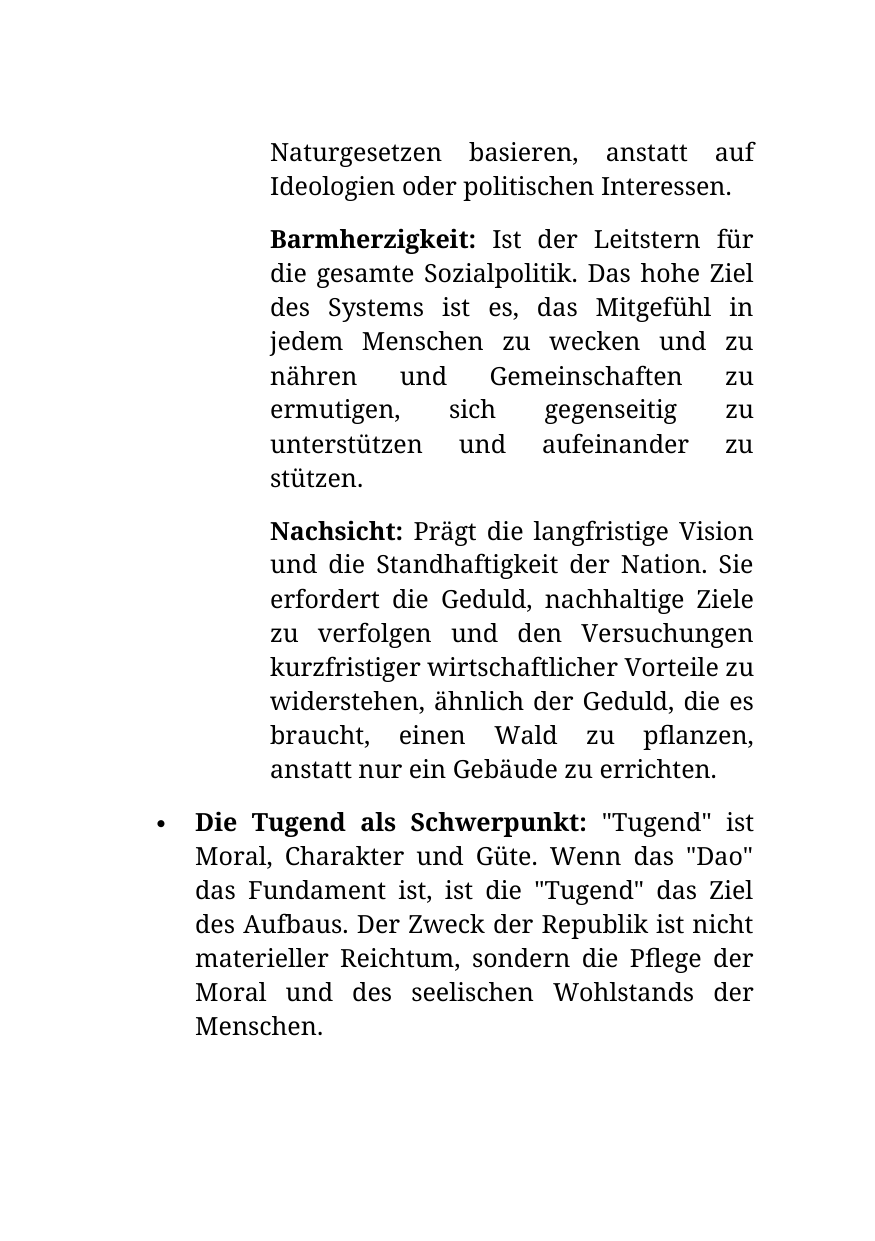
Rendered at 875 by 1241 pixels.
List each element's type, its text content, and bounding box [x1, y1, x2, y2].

text Barmherzigkeit: Ist der Leitstern für die gesamte Sozialpolitik. Das hohe Ziel des Systems ist es, das Mitgefühl in jedem Menschen zu wecken und zu nähren und Gemeinschaften zu ermutigen, sich gegenseitig zu unterstützen und aufeinander zu stützen. [270, 222, 754, 494]
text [270, 135, 754, 203]
text Nachsicht: Prägt die langfristige Vision und die Standhaftigkeit der Nation. Sie erfordert die Geduld, nachhaltige Ziele zu verfolgen und den Versuchungen kurzfristiger wirtschaftlicher Vorteile zu widerstehen, ähnlich der Geduld, die es braucht, einen Wald zu pflanzen, anstatt nur ein Gebäude zu errichten. [270, 513, 754, 786]
list Die Tugend als Schwerpunkt: "Tugend" ist Moral, Charakter und Güte. Wenn das "Dao" das Fundament ist, ist die "Tugend" das Ziel des Aufbaus. Der Zweck der Republik ist nicht materieller Reichtum, sondern die Pflege der Moral und des seelischen Wohlstands der Menschen. [157, 804, 754, 1043]
